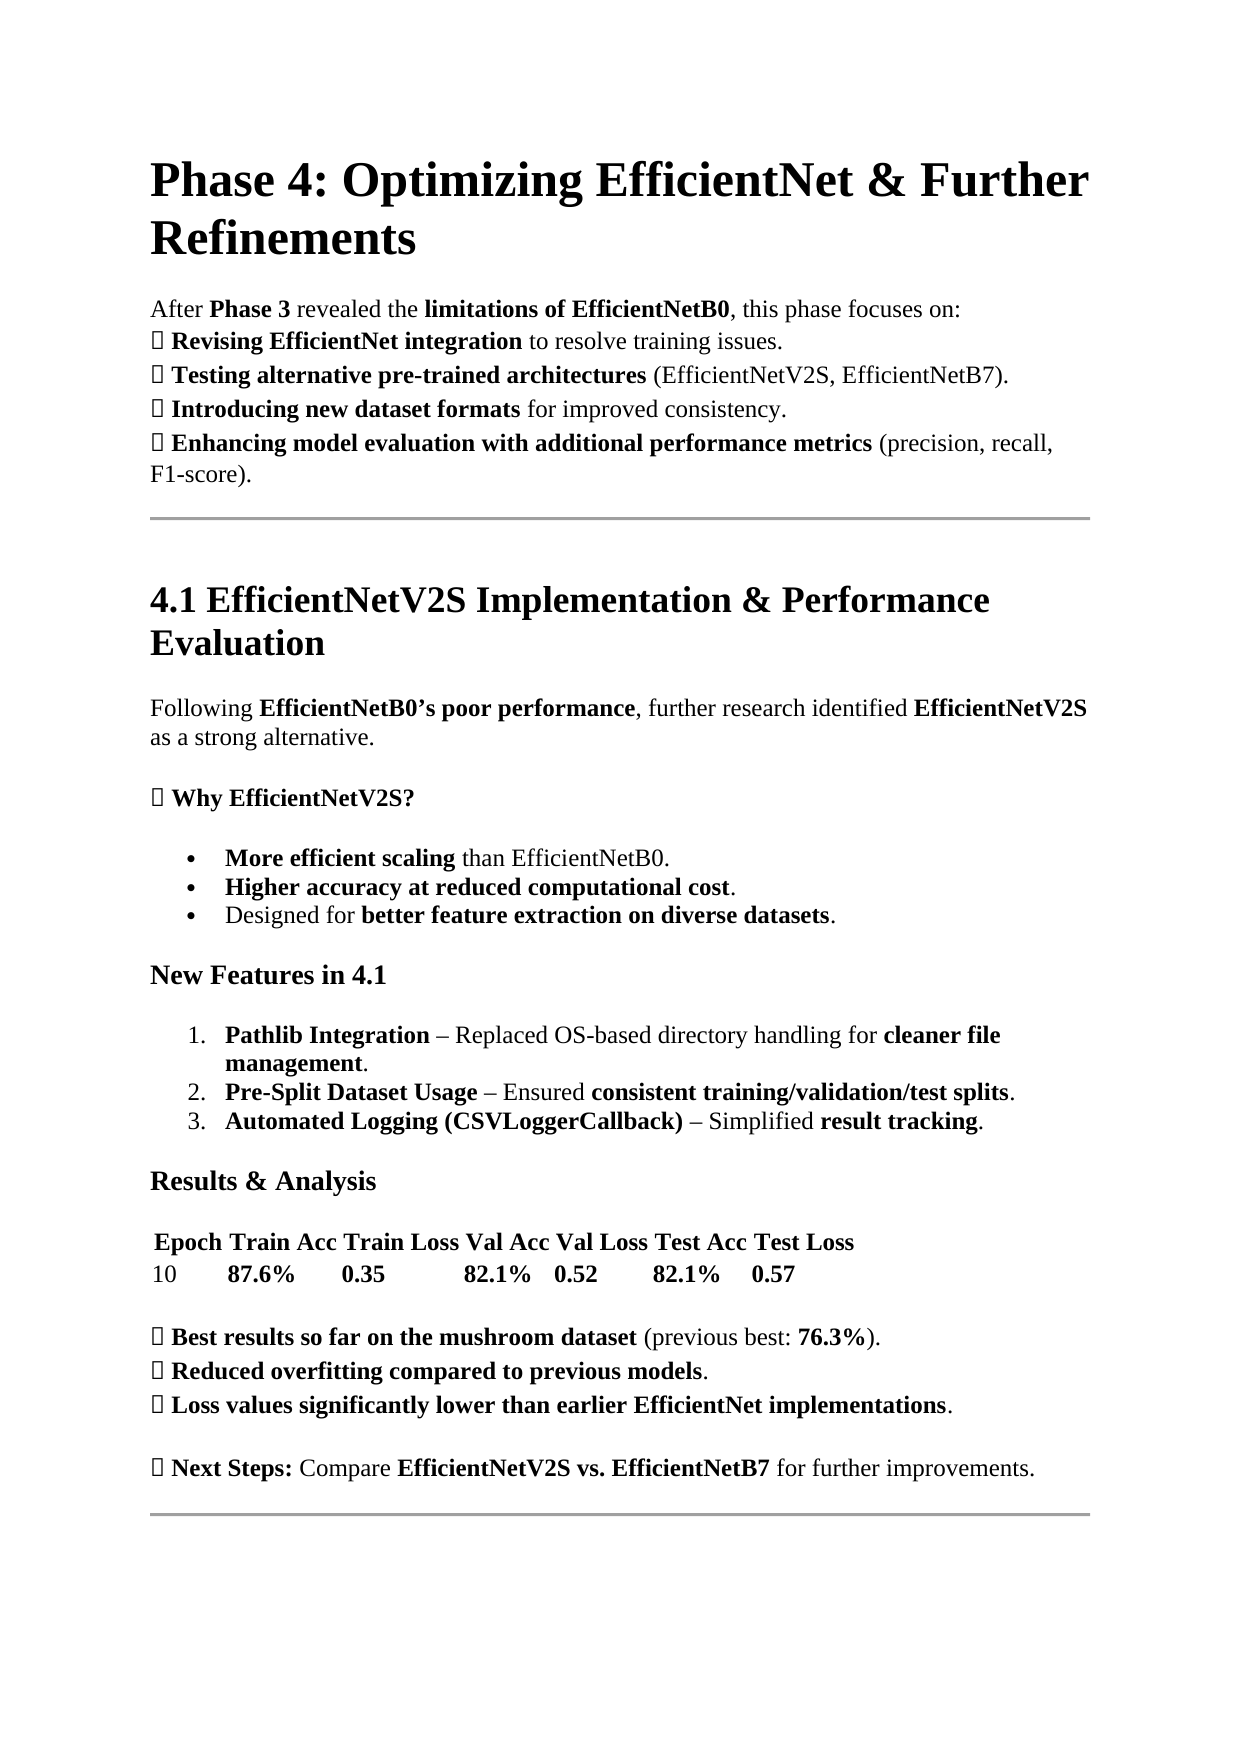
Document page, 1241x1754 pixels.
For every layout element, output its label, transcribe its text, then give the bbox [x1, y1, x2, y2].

table_cell 0.52 [553, 1258, 651, 1289]
list Pre-Split Dataset Usage – Ensured consistent training/validation/test splits. [187, 1077, 1090, 1106]
text After Phase 3 revealed the limitations of EfficientNetB0, this phase focuses on: ✅ Revising EfficientNet integration to resolve training issues. ✅ Testing alternative pre-trained architectures (EfficientNetV2S, EfficientNetB7). ✅ Introducing new dataset formats for improved consistency. ✅ Enhancing model evaluation with additional performance metrics (precision, recall, F1-score). [150, 294, 1090, 488]
table_header Train Loss [340, 1226, 462, 1257]
text ✅ Why EfficientNetV2S? [150, 779, 1090, 814]
list Automated Logging (CSVLoggerCallback) – Simplified result tracking. [187, 1106, 1090, 1135]
list More efficient scaling than EfficientNetB0. [187, 843, 1090, 872]
text Results & Analysis [150, 1164, 1090, 1196]
list Pathlib Integration – Replaced OS-based directory handling for cleaner file management. [187, 1020, 1090, 1077]
text Following EfficientNetB0’s poor performance, further research identified EfficientNetV2S as a strong alternative. [150, 693, 1090, 750]
text 4.1 EfficientNetV2S Implementation & Performance Evaluation [150, 577, 1090, 664]
table_header Test Loss [750, 1226, 858, 1257]
list Higher accuracy at reduced computational cost. [187, 872, 1090, 900]
table_cell 82.1% [651, 1258, 750, 1289]
table_cell 0.35 [340, 1258, 462, 1289]
table_cell 10 [150, 1258, 226, 1289]
text New Features in 4.1 [150, 958, 1090, 991]
table_header Train Acc [226, 1226, 340, 1257]
table_header Val Loss [553, 1226, 651, 1257]
table_header Epoch [150, 1226, 226, 1257]
text ✅ Best results so far on the mushroom dataset (previous best: 76.3%). ✅ Reduced overfitting compared to previous models. ✅ Loss values significantly lower than earlier EfficientNet implementations. [150, 1318, 1090, 1421]
text Phase 4: Optimizing EfficientNet & Further Refinements [150, 150, 1090, 265]
table_cell 87.6% [226, 1258, 340, 1289]
table_header Val Acc [462, 1226, 552, 1257]
table_header Test Acc [651, 1226, 750, 1257]
table_cell 0.57 [750, 1258, 858, 1289]
table_cell 82.1% [462, 1258, 552, 1289]
list Designed for better feature extraction on diverse datasets. [187, 900, 1090, 929]
text 📌 Next Steps: Compare EfficientNetV2S vs. EfficientNetB7 for further improvements. [150, 1450, 1090, 1484]
